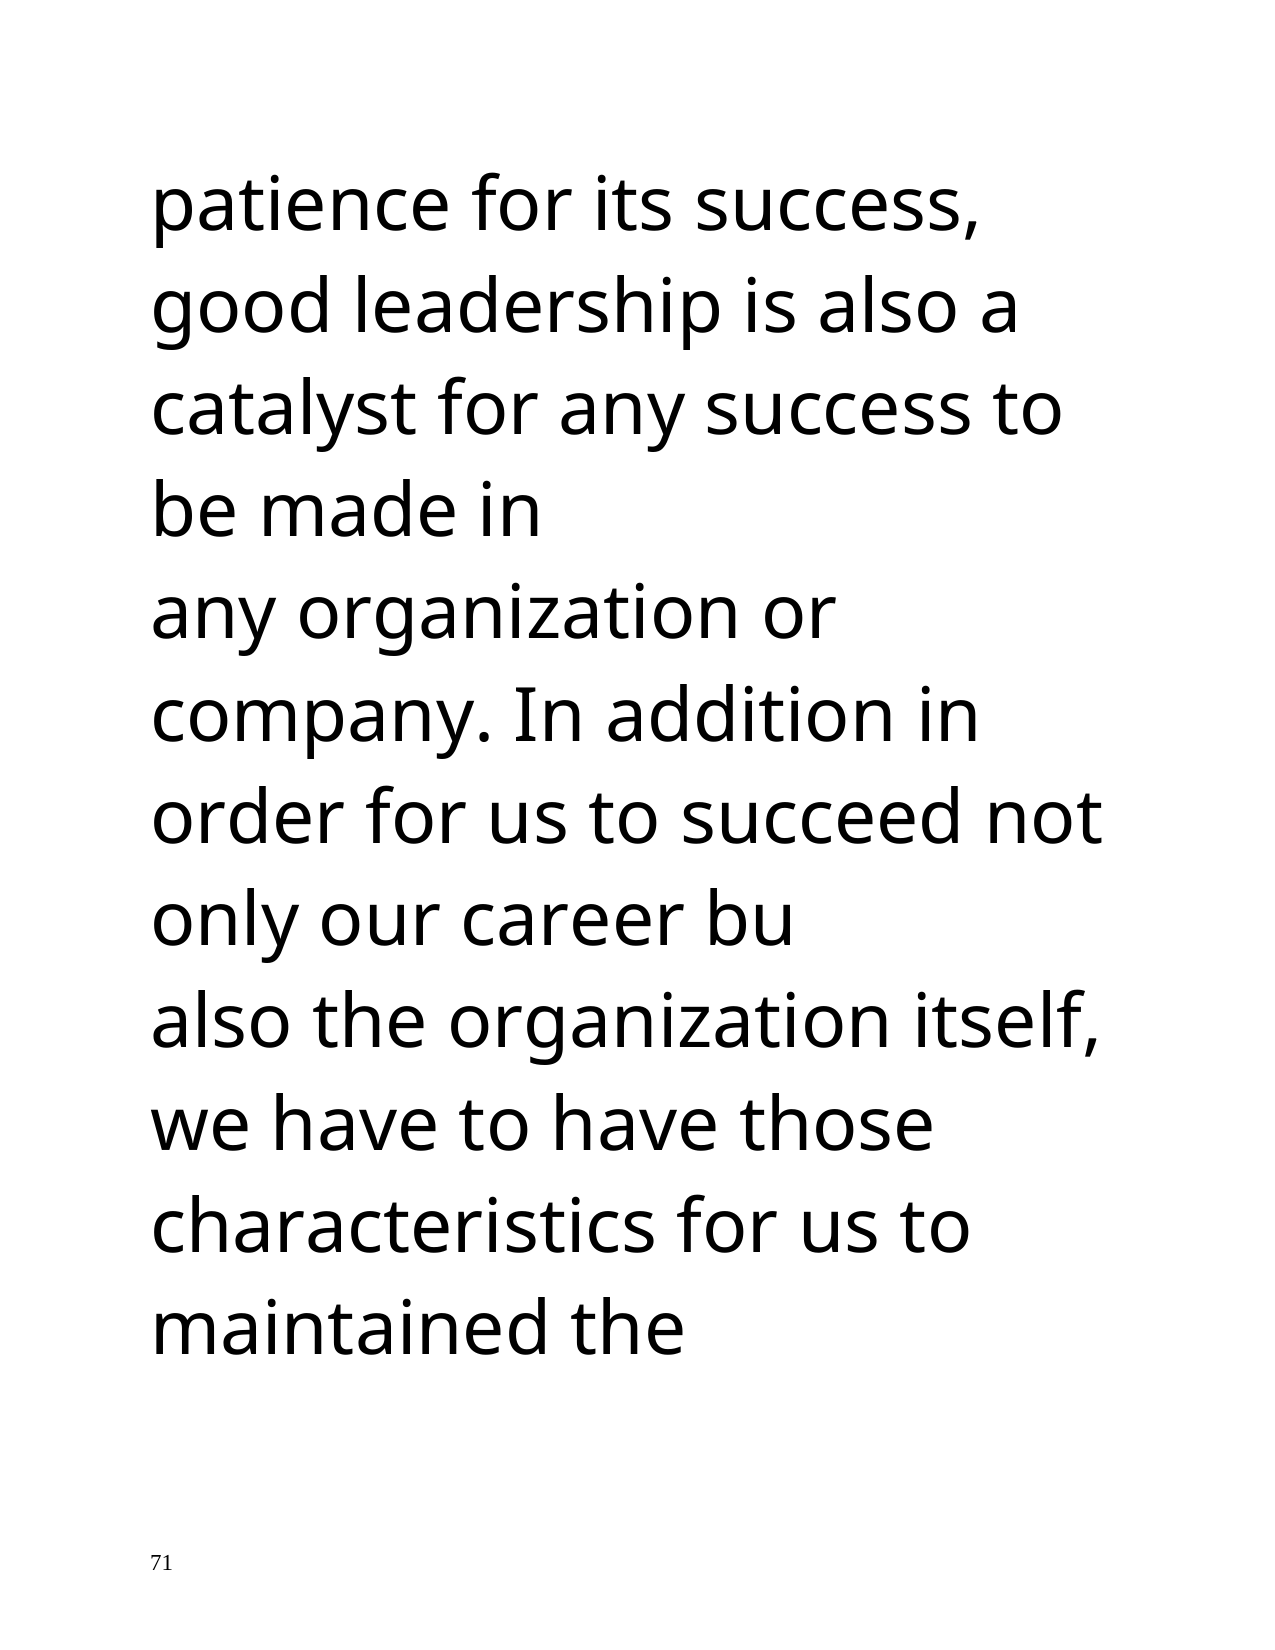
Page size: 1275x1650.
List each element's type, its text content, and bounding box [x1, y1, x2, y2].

text also the organization itself, we have to have those characteristics for us to maintained the [150, 967, 1125, 1376]
text patience for its success, good leadership is also a catalyst for any success to be made in [150, 150, 1125, 559]
text any organization or company. In addition in order for us to succeed not only our career bu [150, 559, 1125, 967]
